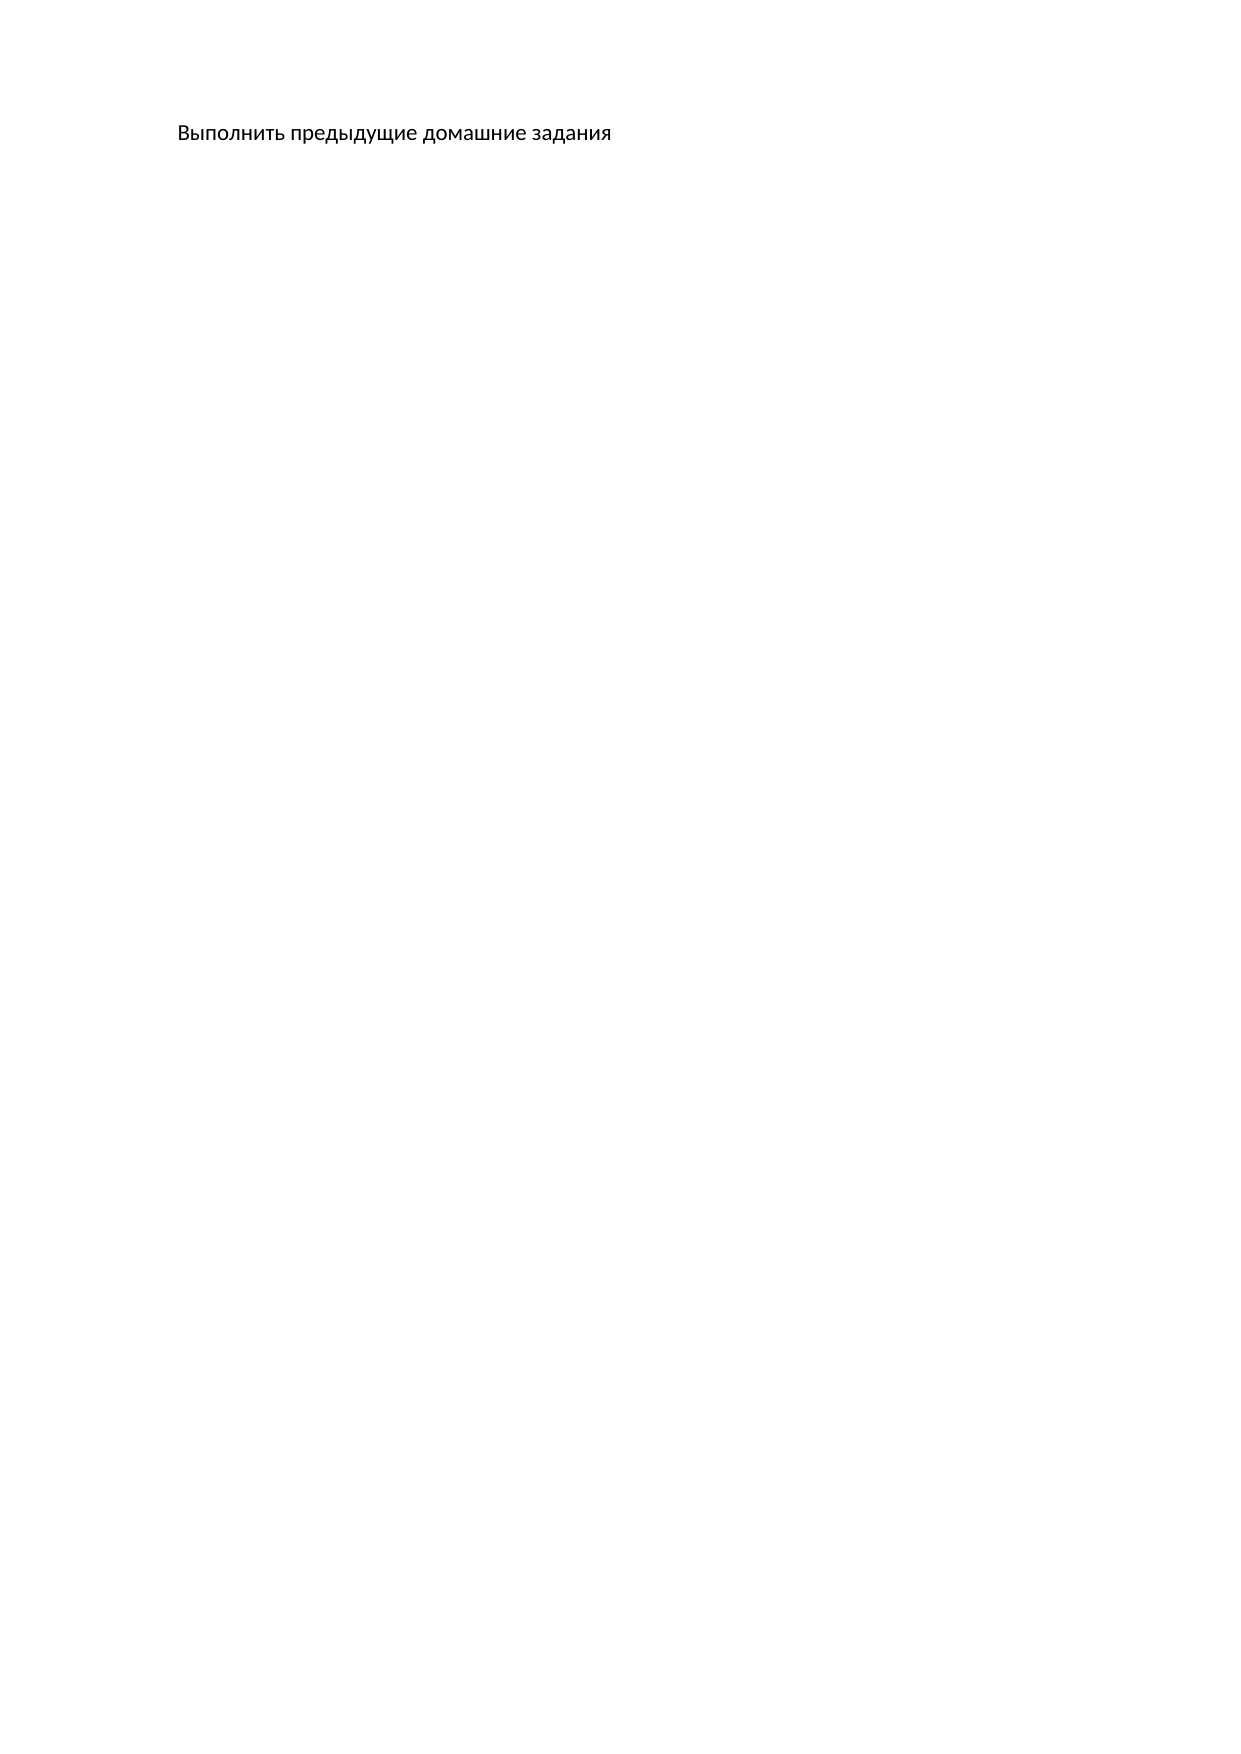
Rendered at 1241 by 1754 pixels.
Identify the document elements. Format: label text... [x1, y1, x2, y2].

text Выполнить предыдущие домашние задания [177, 118, 1152, 146]
